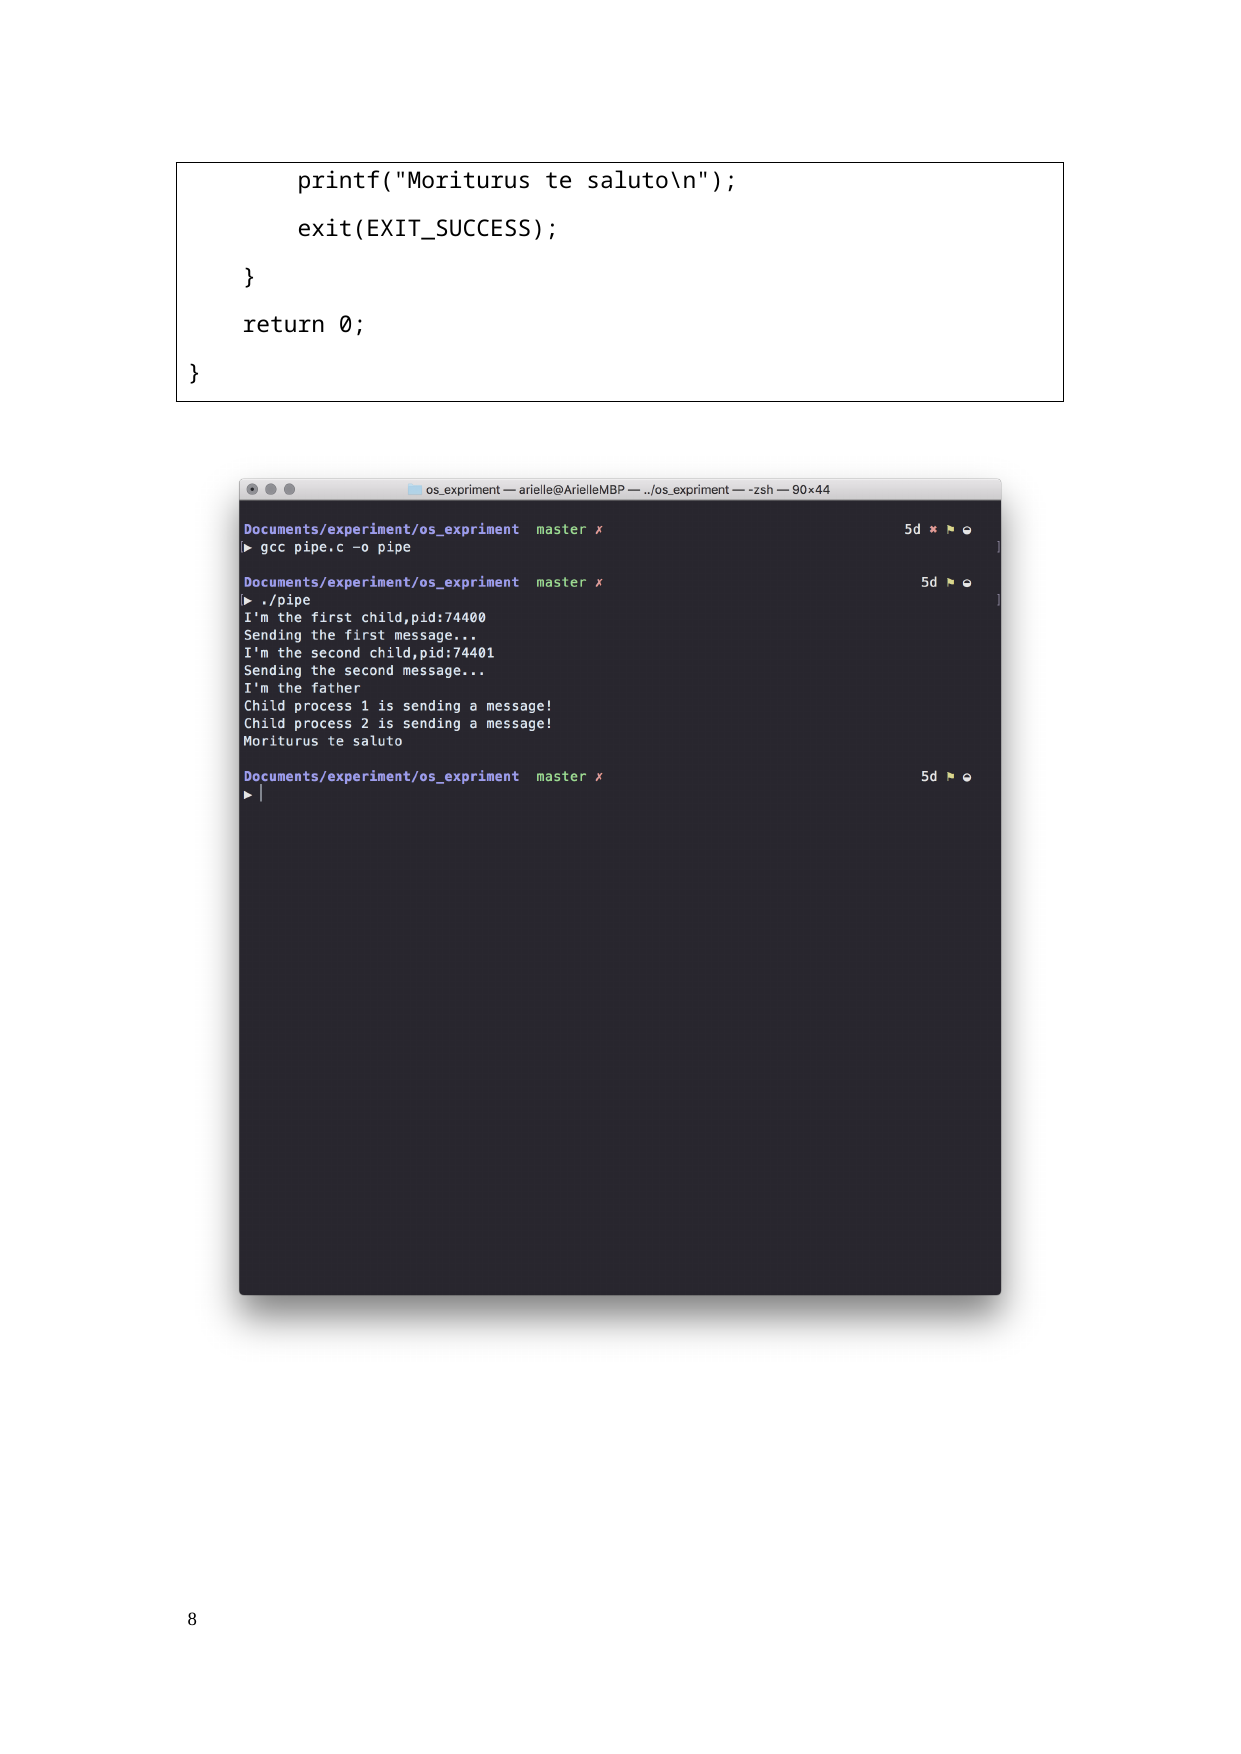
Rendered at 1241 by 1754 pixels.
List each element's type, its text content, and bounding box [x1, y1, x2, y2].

picture [187, 449, 1053, 1369]
